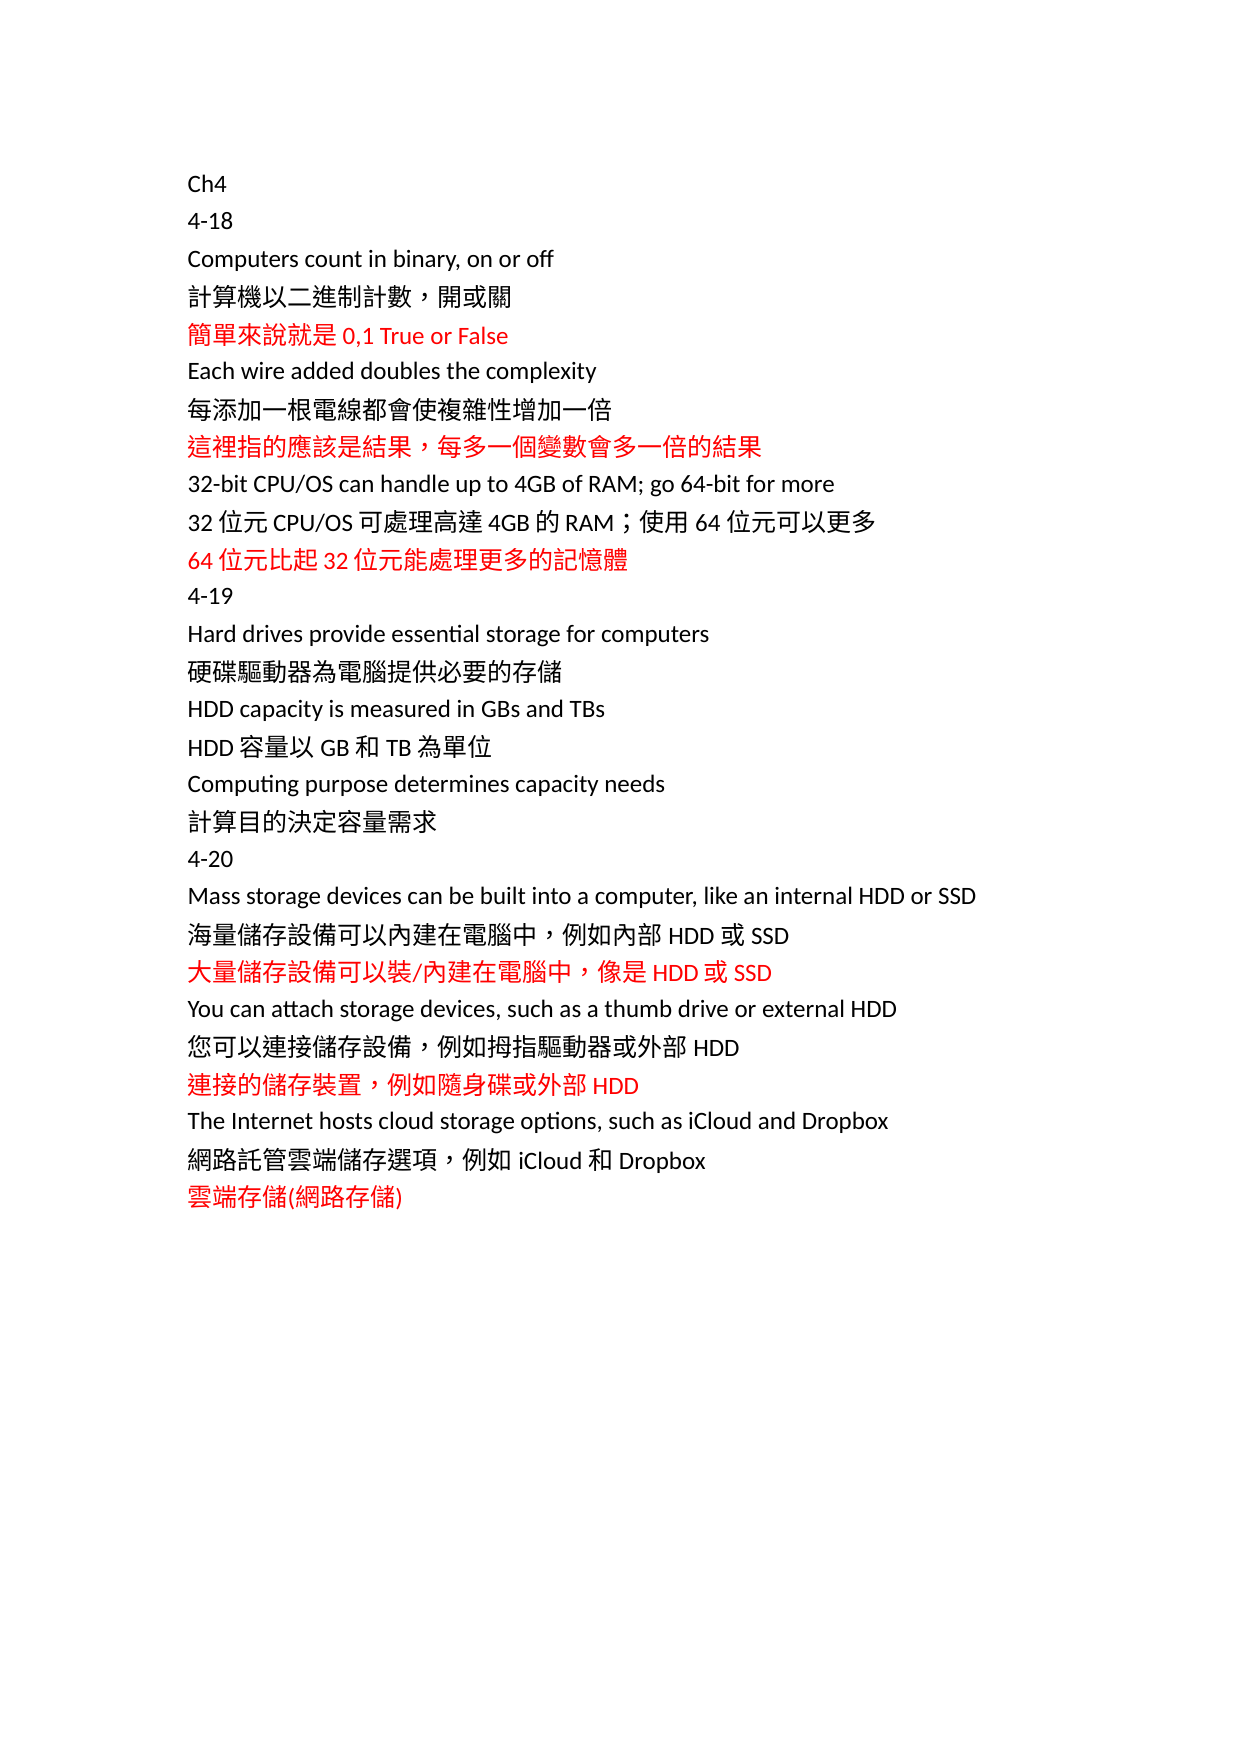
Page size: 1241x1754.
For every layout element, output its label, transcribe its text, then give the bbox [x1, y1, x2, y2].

text 64位元比起32位元能處理更多的記憶體 [187, 539, 1053, 577]
text 32-bit CPU/OS can handle up to 4GB of RAM; go 64-bit for more [187, 464, 1053, 502]
text 連接的儲存裝置，例如隨身碟或外部HDD [187, 1064, 1053, 1102]
text Hard drives provide essential storage for computers [187, 614, 1053, 652]
text 計算目的決定容量需求 [187, 802, 1053, 839]
text 4-19 [187, 577, 1053, 614]
text Computers count in binary, on or off [187, 239, 1053, 277]
text HDD 容量以 GB 和 TB 為單位 [187, 727, 1053, 764]
text You can attach storage devices, such as a thumb drive or external HDD [187, 989, 1053, 1027]
text 硬碟驅動器為電腦提供必要的存儲 [187, 652, 1053, 689]
text 每添加一根電線都會使複雜性增加一倍 [187, 389, 1053, 427]
text The Internet hosts cloud storage options, such as iCloud and Dropbox [187, 1102, 1053, 1139]
text Each wire added doubles the complexity [187, 352, 1053, 389]
text 簡單來說就是0,1 True or False [187, 314, 1053, 352]
text Computing purpose determines capacity needs [187, 764, 1053, 802]
text HDD capacity is measured in GBs and TBs [187, 689, 1053, 727]
text 大量儲存設備可以裝/內建在電腦中，像是HDD或SSD [187, 952, 1053, 989]
text Mass storage devices can be built into a computer, like an internal HDD or SSD [187, 877, 1053, 914]
text 4-18 [187, 202, 1053, 239]
text 海量儲存設備可以內建在電腦中，例如內部 HDD 或 SSD [187, 914, 1053, 952]
text 雲端存儲(網路存儲) [187, 1177, 1053, 1214]
text 您可以連接儲存設備，例如拇指驅動器或外部 HDD [187, 1027, 1053, 1064]
text 這裡指的應該是結果，每多一個變數會多一倍的結果 [187, 427, 1053, 464]
text 4-20 [187, 839, 1053, 877]
text 網路託管雲端儲存選項，例如 iCloud 和 Dropbox [187, 1139, 1053, 1177]
text 32位元CPU/OS可處理高達4GB的RAM；使用 64 位元可以更多 [187, 502, 1053, 539]
text 計算機以二進制計數，開或關 [187, 277, 1053, 314]
text Ch4 [187, 164, 1053, 202]
